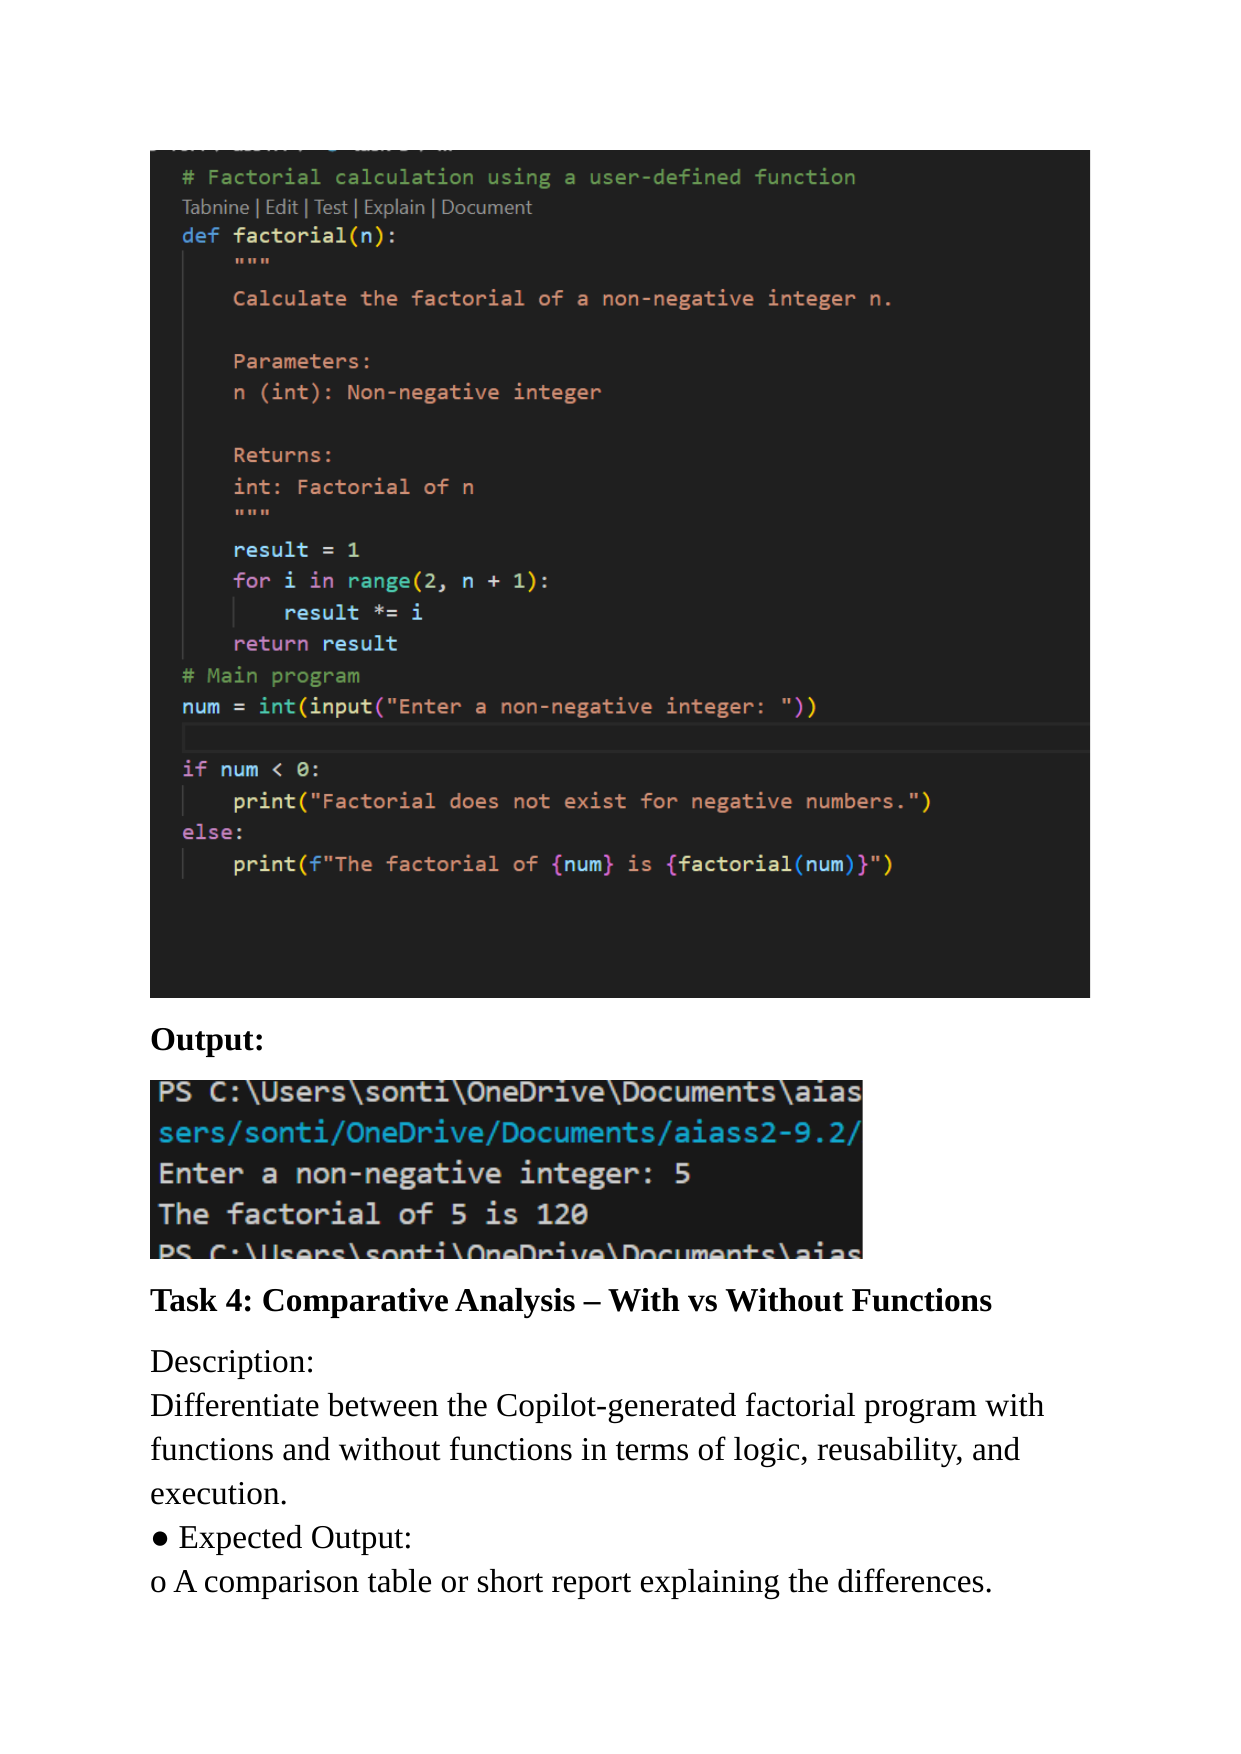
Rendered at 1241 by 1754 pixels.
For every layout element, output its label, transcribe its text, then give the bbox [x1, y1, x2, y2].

picture [150, 1080, 863, 1259]
text Task 4: Comparative Analysis – With vs Without Functions [150, 1280, 1090, 1318]
text Output: [150, 1019, 1090, 1058]
text Description: Differentiate between the Copilot-generated factorial program with functions and without functions in terms of logic, reusability, and execution. ● Expected Output: o A comparison table or short report explaining the differences. [150, 1341, 1090, 1599]
picture [150, 150, 1091, 998]
